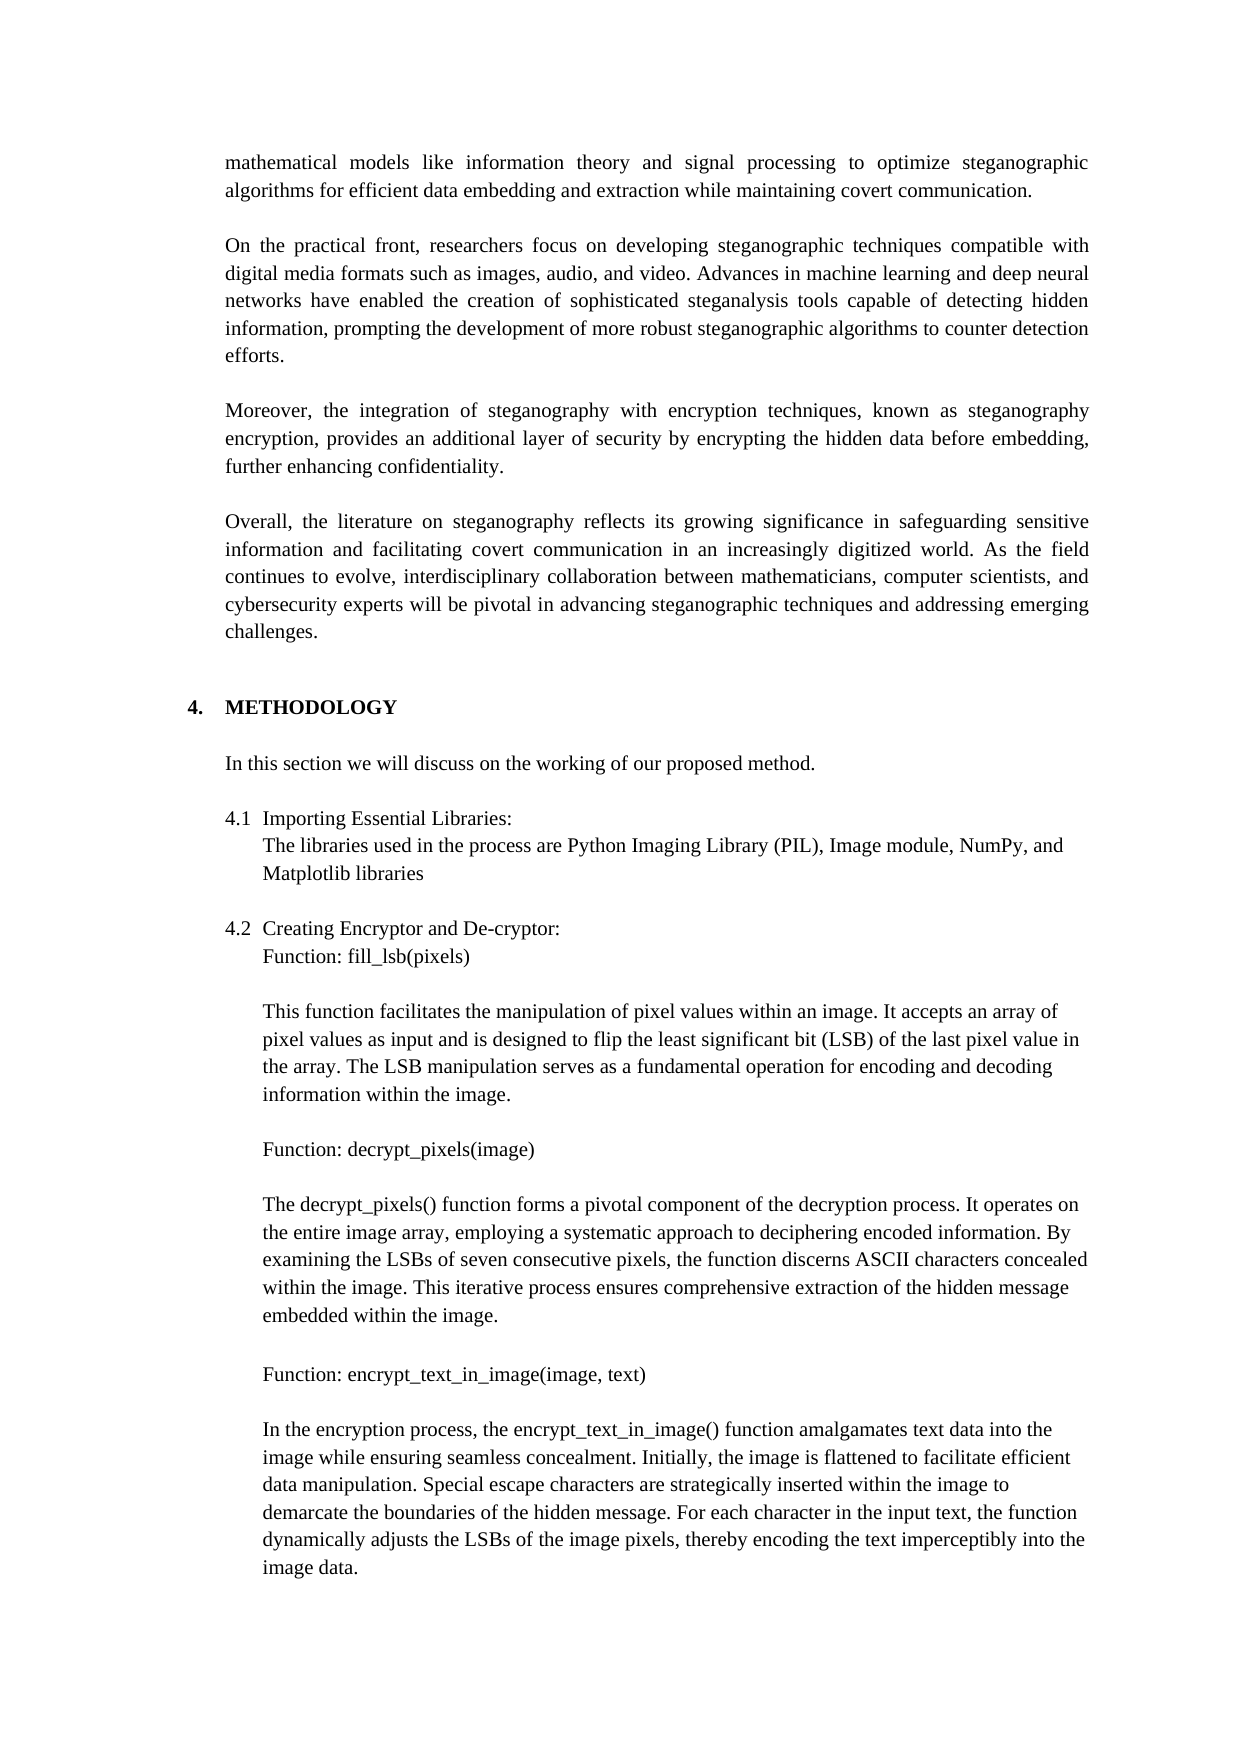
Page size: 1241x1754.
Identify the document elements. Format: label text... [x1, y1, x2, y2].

list Creating Encryptor and De-cryptor: [225, 916, 1090, 940]
list The libraries used in the process are Python Imaging Library (PIL), Image module, NumPy, and Matplotlib libraries [262, 833, 1090, 885]
list Function: decrypt_pixels(image) [225, 1137, 1090, 1161]
list Function: fill_lsb(pixels) [225, 944, 1090, 968]
list In this section we will discuss on the working of our proposed method. [187, 751, 1090, 774]
list This function facilitates the manipulation of pixel values within an image. It accepts an array of pixel values as input and is designed to flip the least significant bit (LSB) of the last pixel value in the array. The LSB manipulation serves as a fundamental operation for encoding and decoding information within the image. [262, 999, 1090, 1106]
list Importing Essential Libraries: [225, 806, 1090, 830]
list Function: encrypt_text_in_image(image, text) [225, 1362, 1090, 1386]
text Overall, the literature on steganography reflects its growing significance in safeguarding sensitive information and facilitating covert communication in an increasingly digitized world. As the field continues to evolve, interdisciplinary collaboration between mathematicians, computer scientists, and cybersecurity experts will be pivotal in advancing steganographic techniques and addressing emerging challenges. [225, 509, 1090, 643]
text On the practical front, researchers focus on developing steganographic techniques compatible with digital media formats such as images, audio, and video. Advances in machine learning and deep neural networks have enabled the creation of sophisticated steganalysis tools capable of detecting hidden information, prompting the development of more robust steganographic algorithms to counter detection efforts. [225, 233, 1090, 367]
list METHODOLOGY [187, 695, 1090, 719]
text Moreover, the integration of steganography with encryption techniques, known as steganography encryption, provides an additional layer of security by encrypting the hidden data before embedding, further enhancing confidentiality. [225, 398, 1090, 478]
list The decrypt_pixels() function forms a pivotal component of the decryption process. It operates on the entire image array, employing a systematic approach to deciphering encoded information. By examining the LSBs of seven consecutive pixels, the function discerns ASCII characters concealed within the image. This iterative process ensures comprehensive extraction of the hidden message embedded within the image. [262, 1192, 1090, 1327]
